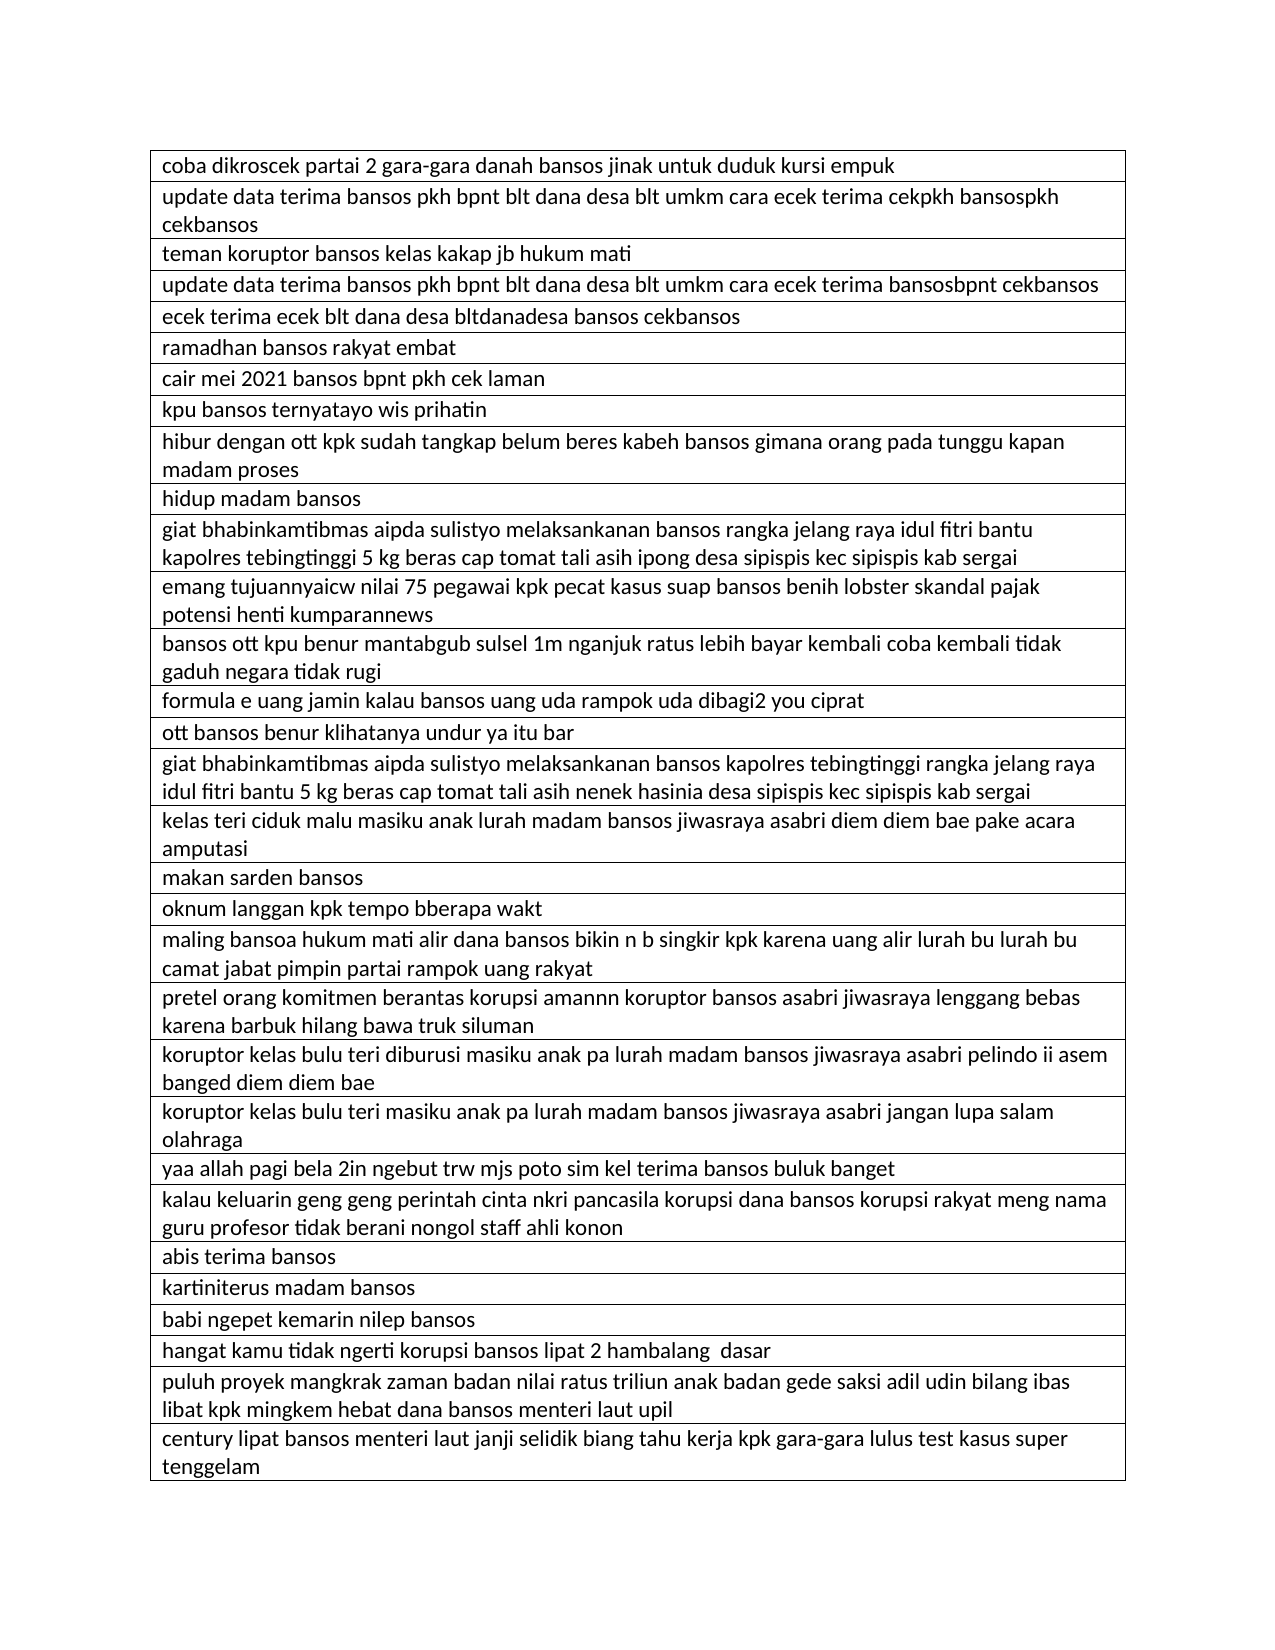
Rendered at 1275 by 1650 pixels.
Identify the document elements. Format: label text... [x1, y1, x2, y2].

table_cell babi ngepet kemarin nilep bansos [151, 1305, 1125, 1335]
table_cell koruptor kelas bulu teri masiku anak pa lurah madam bansos jiwasraya asabri jangan lupa salam olahraga [151, 1097, 1125, 1153]
table_cell kpu bansos ternyatayo wis prihatin [151, 396, 1125, 426]
table_cell ecek terima ecek blt dana desa bltdanadesa bansos cekbansos [151, 302, 1125, 332]
table_cell ramadhan bansos rakyat embat [151, 333, 1125, 363]
table_cell yaa allah pagi bela 2in ngebut trw mjs poto sim kel terima bansos buluk banget [151, 1154, 1125, 1184]
table_cell cair mei 2021 bansos bpnt pkh cek laman [151, 364, 1125, 394]
table_cell kalau keluarin geng geng perintah cinta nkri pancasila korupsi dana bansos korupsi rakyat meng nama guru profesor tidak berani nongol staff ahli konon [151, 1185, 1125, 1241]
table_cell ott bansos benur klihatanya undur ya itu bar [151, 718, 1125, 748]
table_cell giat bhabinkamtibmas aipda sulistyo melaksankanan bansos kapolres tebingtinggi rangka jelang raya idul fitri bantu 5 kg beras cap tomat tali asih nenek hasinia desa sipispis kec sipispis kab sergai [151, 749, 1125, 805]
table_cell century lipat bansos menteri laut janji selidik biang tahu kerja kpk gara-gara lulus test kasus super tenggelam [151, 1424, 1125, 1480]
table_cell teman koruptor bansos kelas kakap jb hukum mati [151, 239, 1125, 269]
table_cell oknum langgan kpk tempo bberapa wakt [151, 894, 1125, 924]
table_cell hidup madam bansos [151, 484, 1125, 514]
table_cell bansos ott kpu benur mantabgub sulsel 1m nganjuk ratus lebih bayar kembali coba kembali tidak gaduh negara tidak rugi [151, 629, 1125, 685]
table_cell makan sarden bansos [151, 863, 1125, 893]
table_cell coba dikroscek partai 2 gara-gara danah bansos jinak untuk duduk kursi empuk [151, 151, 1125, 181]
table_cell emang tujuannyaicw nilai 75 pegawai kpk pecat kasus suap bansos benih lobster skandal pajak potensi henti kumparannews [151, 572, 1125, 628]
table_cell maling bansoa hukum mati alir dana bansos bikin n b singkir kpk karena uang alir lurah bu lurah bu camat jabat pimpin partai rampok uang rakyat [151, 926, 1125, 982]
table_cell update data terima bansos pkh bpnt blt dana desa blt umkm cara ecek terima bansosbpnt cekbansos [151, 271, 1125, 301]
table_cell pretel orang komitmen berantas korupsi amannn koruptor bansos asabri jiwasraya lenggang bebas karena barbuk hilang bawa truk siluman [151, 983, 1125, 1039]
table_cell abis terima bansos [151, 1242, 1125, 1272]
table_cell update data terima bansos pkh bpnt blt dana desa blt umkm cara ecek terima cekpkh bansospkh cekbansos [151, 182, 1125, 238]
table_cell formula e uang jamin kalau bansos uang uda rampok uda dibagi2 you ciprat [151, 686, 1125, 717]
table_cell kelas teri ciduk malu masiku anak lurah madam bansos jiwasraya asabri diem diem bae pake acara amputasi [151, 806, 1125, 862]
table_cell kartiniterus madam bansos [151, 1274, 1125, 1304]
table_cell koruptor kelas bulu teri diburusi masiku anak pa lurah madam bansos jiwasraya asabri pelindo ii asem banged diem diem bae [151, 1040, 1125, 1096]
table_cell giat bhabinkamtibmas aipda sulistyo melaksankanan bansos rangka jelang raya idul fitri bantu kapolres tebingtinggi 5 kg beras cap tomat tali asih ipong desa sipispis kec sipispis kab sergai [151, 515, 1125, 571]
table_cell puluh proyek mangkrak zaman badan nilai ratus triliun anak badan gede saksi adil udin bilang ibas libat kpk mingkem hebat dana bansos menteri laut upil [151, 1367, 1125, 1423]
table_cell hangat kamu tidak ngerti korupsi bansos lipat 2 hambalang dasar [151, 1336, 1125, 1366]
table_cell hibur dengan ott kpk sudah tangkap belum beres kabeh bansos gimana orang pada tunggu kapan madam proses [151, 427, 1125, 483]
